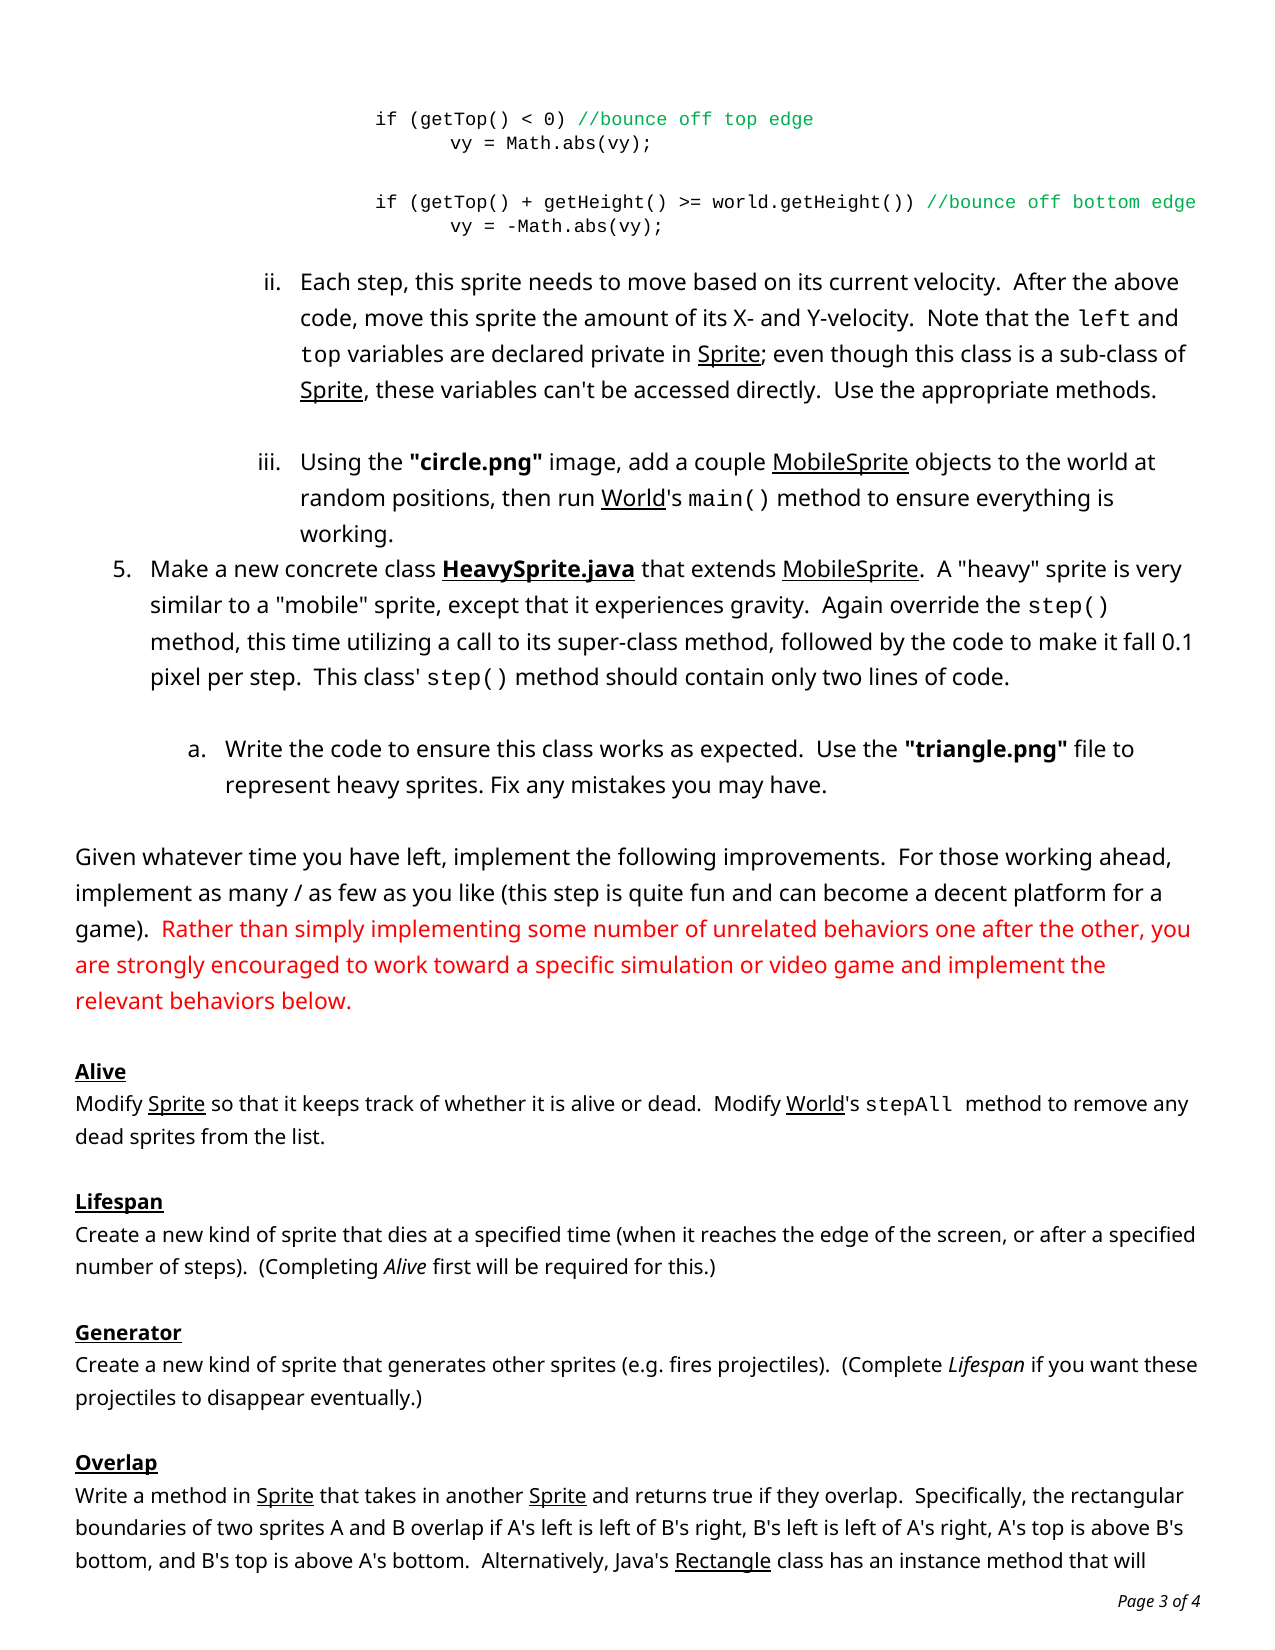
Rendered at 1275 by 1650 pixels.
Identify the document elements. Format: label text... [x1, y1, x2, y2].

list Write the code to ensure this class works as expected. Use the "triangle.png" file to represent heavy sprites. Fix any mistakes you may have. [187, 733, 1200, 801]
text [75, 1416, 1200, 1574]
list if (getTop() < 0) //bounce off top edge [281, 109, 1200, 131]
text Generator Create a new kind of sprite that generates other sprites (e.g. fires projectiles). (Complete Lifespan if you want these projectiles to disappear eventually.) [75, 1318, 1200, 1411]
text Given whatever time you have left, implement the following improvements. For those working ahead, implement as many / as few as you like (this step is quite fun and can become a decent platform for a game). Rather than simply implementing some number of unrelated behaviors one after the other, you are strongly encouraged to work toward a specific simulation or video game and implement the relevant behaviors below. [75, 841, 1200, 1016]
list vy = -Math.abs(vy); [281, 217, 1200, 238]
text Lifespan Create a new kind of sprite that dies at a specified time (when it reaches the edge of the screen, or after a specified number of steps). (Completing Alive first will be required for this.) [75, 1187, 1200, 1281]
list Make a new concrete class HeavySprite.java that extends MobileSprite. A "heavy" sprite is very similar to a "mobile" sprite, except that it experiences gravity. Again override the step() method, this time utilizing a call to its super-class method, followed by the code to make it fall 0.1 pixel per step. This class' step() method should contain only two lines of code. [112, 553, 1200, 693]
list Each step, this sprite needs to move based on its current velocity. After the above code, move this sprite the amount of its X- and Y-velocity. Note that the left and top variables are declared private in Sprite; even though this class is a sub-class of Sprite, these variables can't be accessed directly. Use the appropriate methods. [281, 266, 1200, 405]
text Alive Modify Sprite so that it keeps track of whether it is alive or dead. Modify World's stepAll method to remove any dead sprites from the list. [75, 1057, 1200, 1151]
list if (getTop() + getHeight() >= world.getHeight()) //bounce off bottom edge [281, 192, 1200, 214]
list Using the "circle.png" image, add a couple MobileSprite objects to the world at random positions, then run World's main() method to ensure everything is working. [281, 446, 1200, 549]
list vy = Math.abs(vy); [281, 134, 1200, 155]
